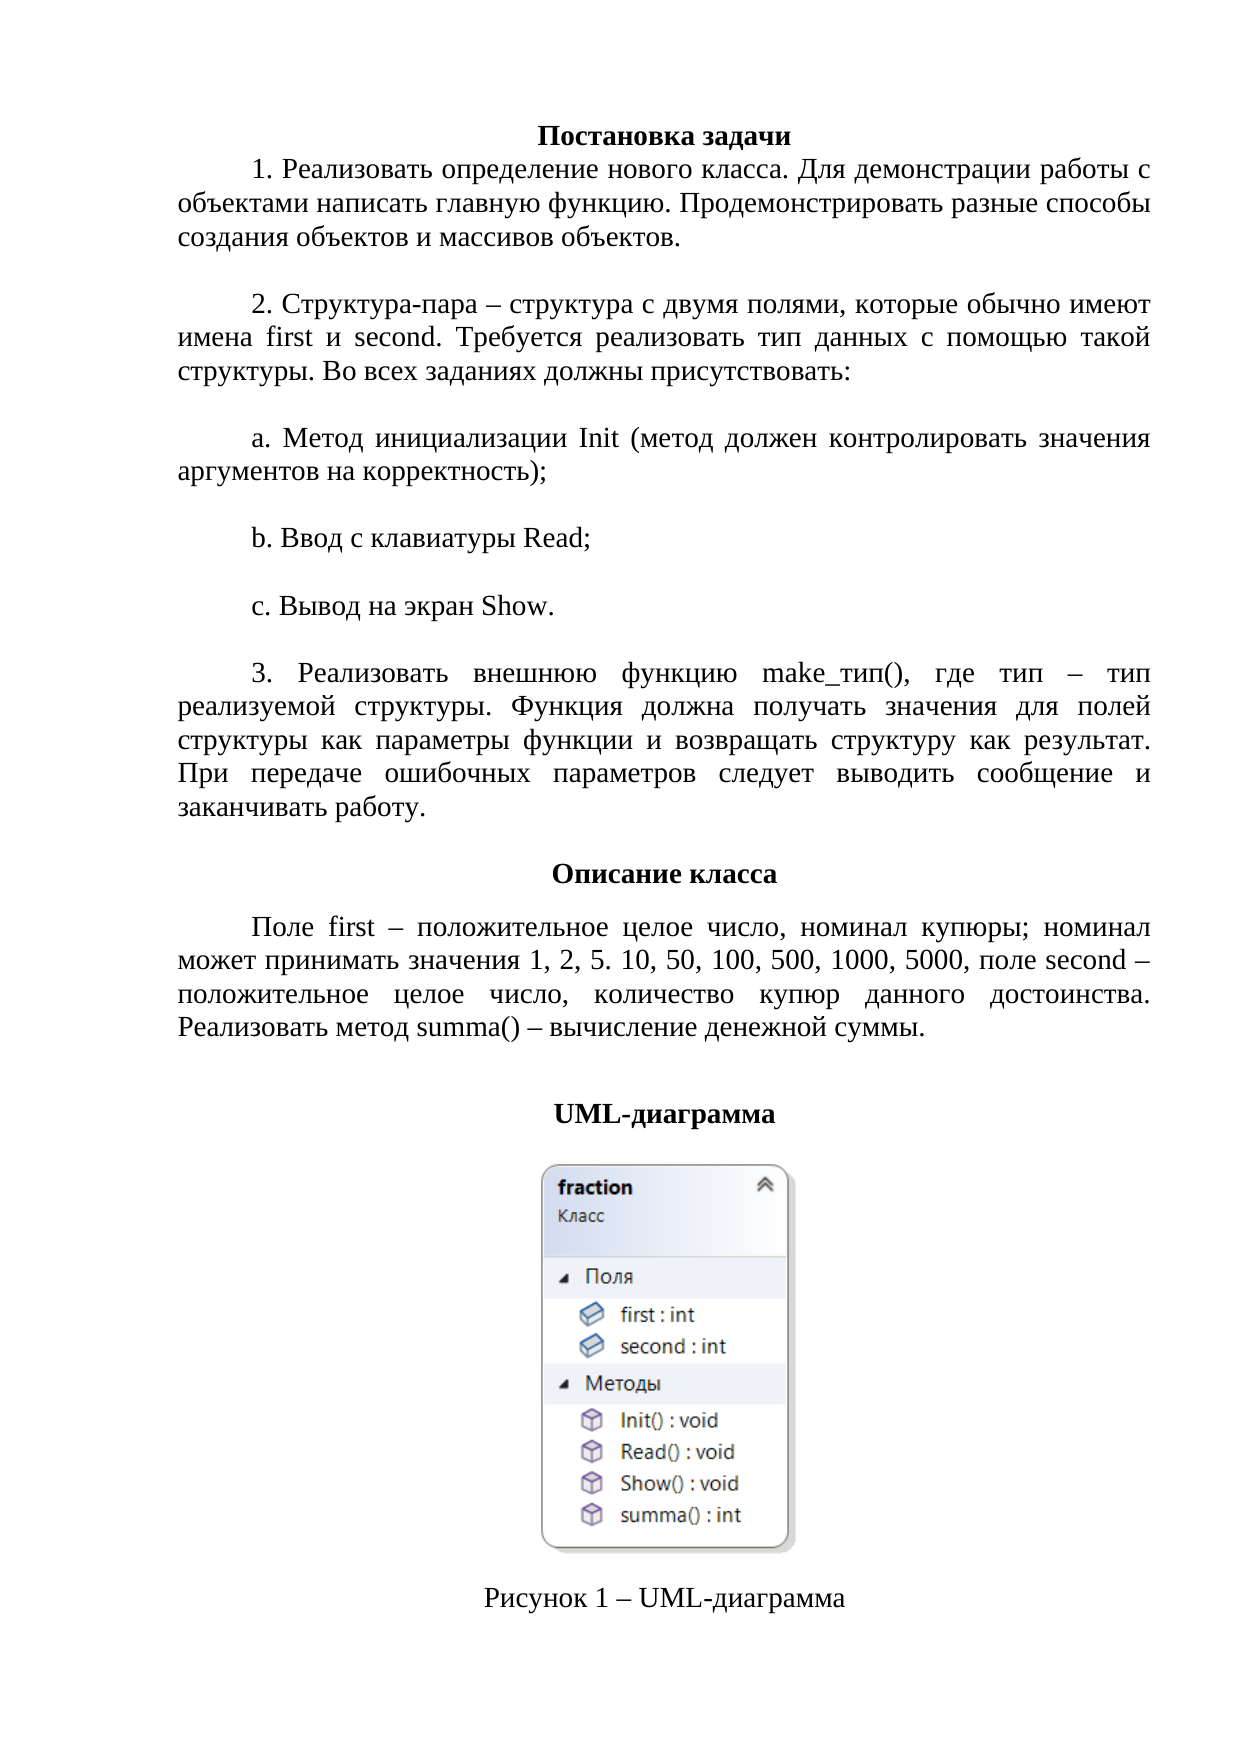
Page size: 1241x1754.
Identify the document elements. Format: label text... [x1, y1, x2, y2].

text Поле first – положительное целое число, номинал купюры; номинал может принимать значения 1, 2, 5. 10, 50, 100, 500, 1000, 5000, поле second – положительное целое число, количество купюр данного достоинства. Реализовать метод summa() – вычисление денежной суммы. [177, 909, 1152, 1043]
text Рисунок 1 – UML-диаграмма [177, 1580, 1152, 1614]
text c. Вывод на экран Show. [177, 588, 1152, 621]
text 3. Реализовать внешнюю функцию make_тип(), где тип – тип реализуемой структуры. Функция должна получать значения для полей структуры как параметры функции и возвращать структуру как результат. При передаче ошибочных параметров следует выводить сообщение и заканчивать работу. [177, 655, 1152, 822]
text b. Ввод с клавиатуры Read; [177, 521, 1152, 554]
picture [525, 1148, 804, 1562]
text UML-диаграмма [177, 1096, 1152, 1129]
text 2. Структура-пара – структура с двумя полями, которые обычно имеют имена first и second. Требуется реализовать тип данных с помощью такой структуры. Во всех заданиях должны присутствовать: [177, 286, 1152, 386]
text a. Метод инициализации Init (метод должен контролировать значения аргументов на корректность); [177, 420, 1152, 487]
text Постановка задачи [177, 118, 1152, 152]
text 1. Реализовать определение нового класса. Для демонстрации работы с объектами написать главную функцию. Продемонстрировать разные способы создания объектов и массивов объектов. [177, 152, 1152, 252]
text Описание класса [177, 856, 1152, 889]
